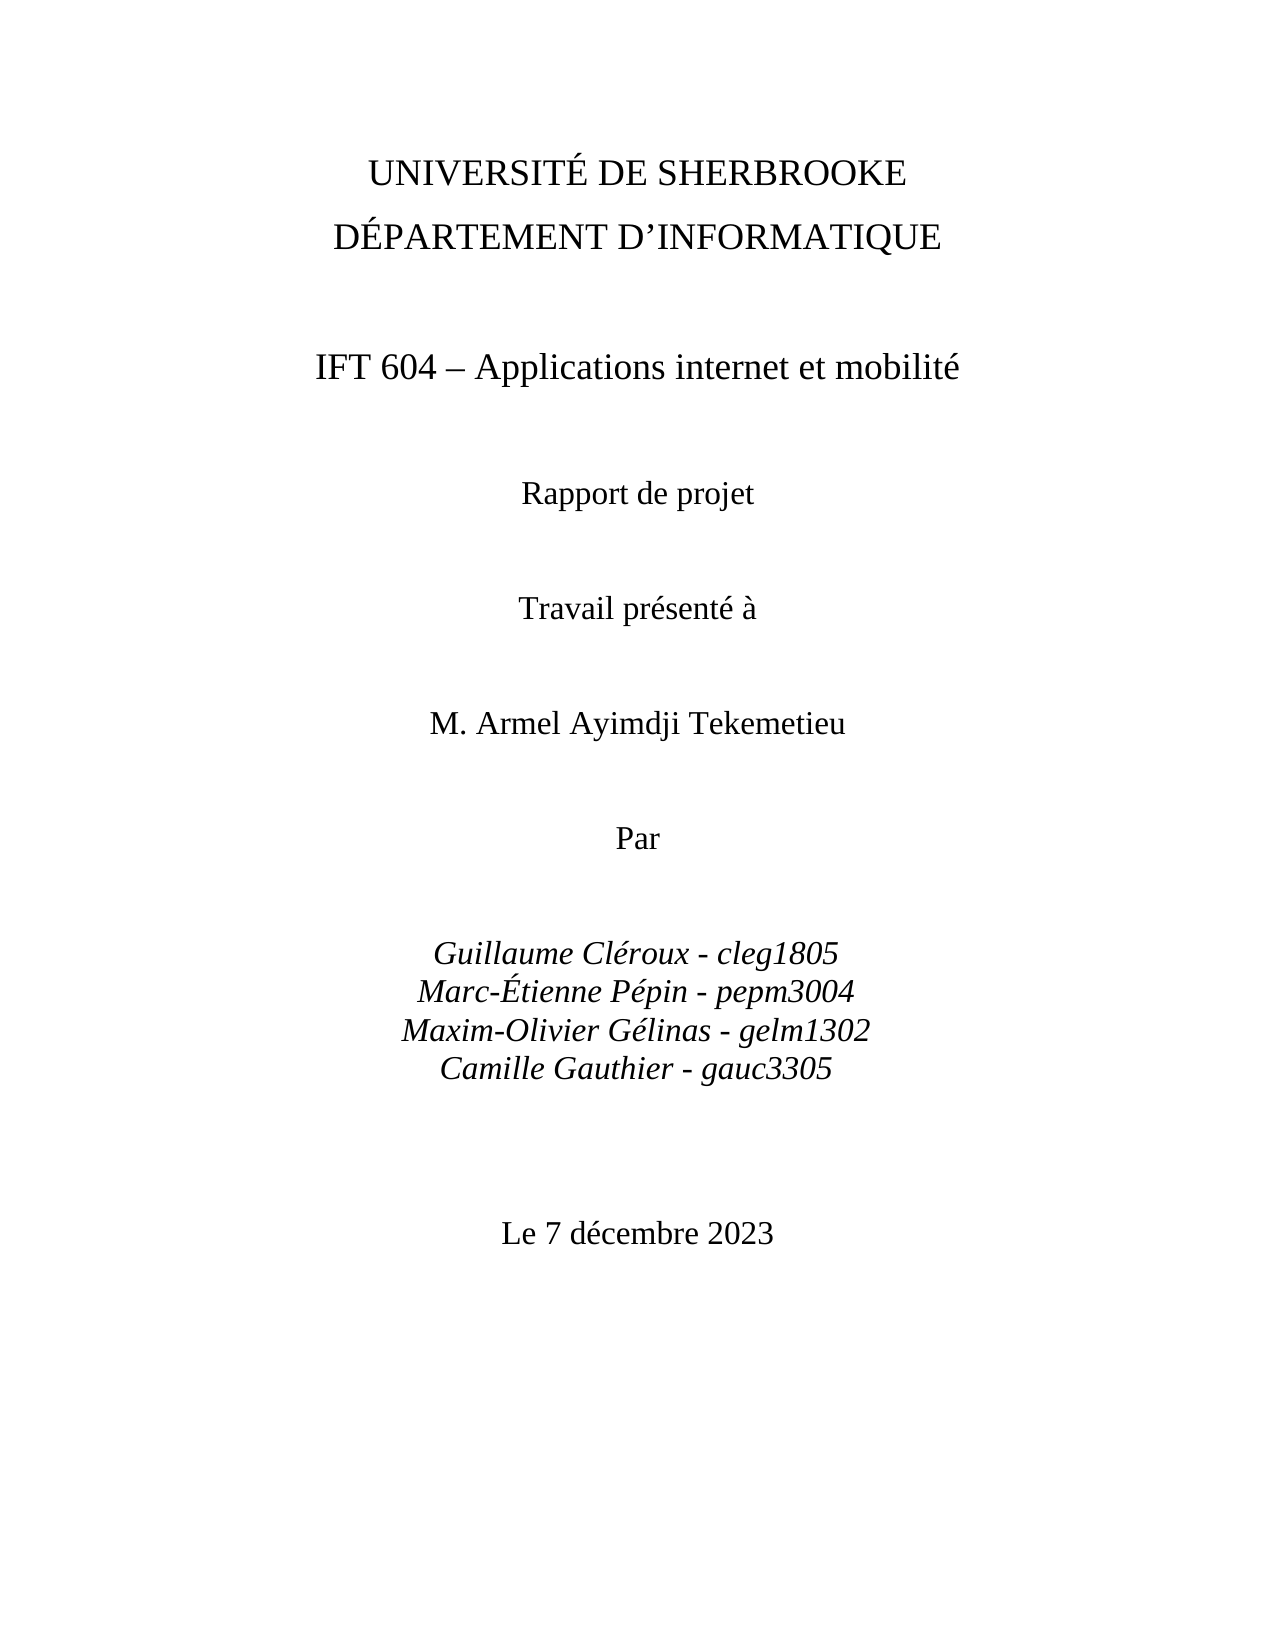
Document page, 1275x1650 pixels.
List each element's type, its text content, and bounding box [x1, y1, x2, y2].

text Le 7 décembre 2023 [187, 1213, 1088, 1251]
text Marc-Étienne Pépin - pepm3004 [187, 972, 1088, 1010]
text Camille Gauthier - gauc3305 [187, 1048, 1088, 1087]
text UNIVERSITÉ DE SHERBROOKE DÉPARTEMENT D’INFORMATIQUE [187, 150, 1088, 258]
text Rapport de projet [187, 473, 1088, 512]
text Par [187, 818, 1088, 857]
text Travail présenté à [187, 588, 1088, 627]
text IFT 604 – Applications internet et mobilité [187, 344, 1088, 387]
text M. Armel Ayimdji Tekemetieu [187, 646, 1088, 742]
text Maxim-Olivier Gélinas - gelm1302 [187, 1010, 1088, 1048]
text Guillaume Cléroux - cleg1805 [187, 933, 1088, 972]
